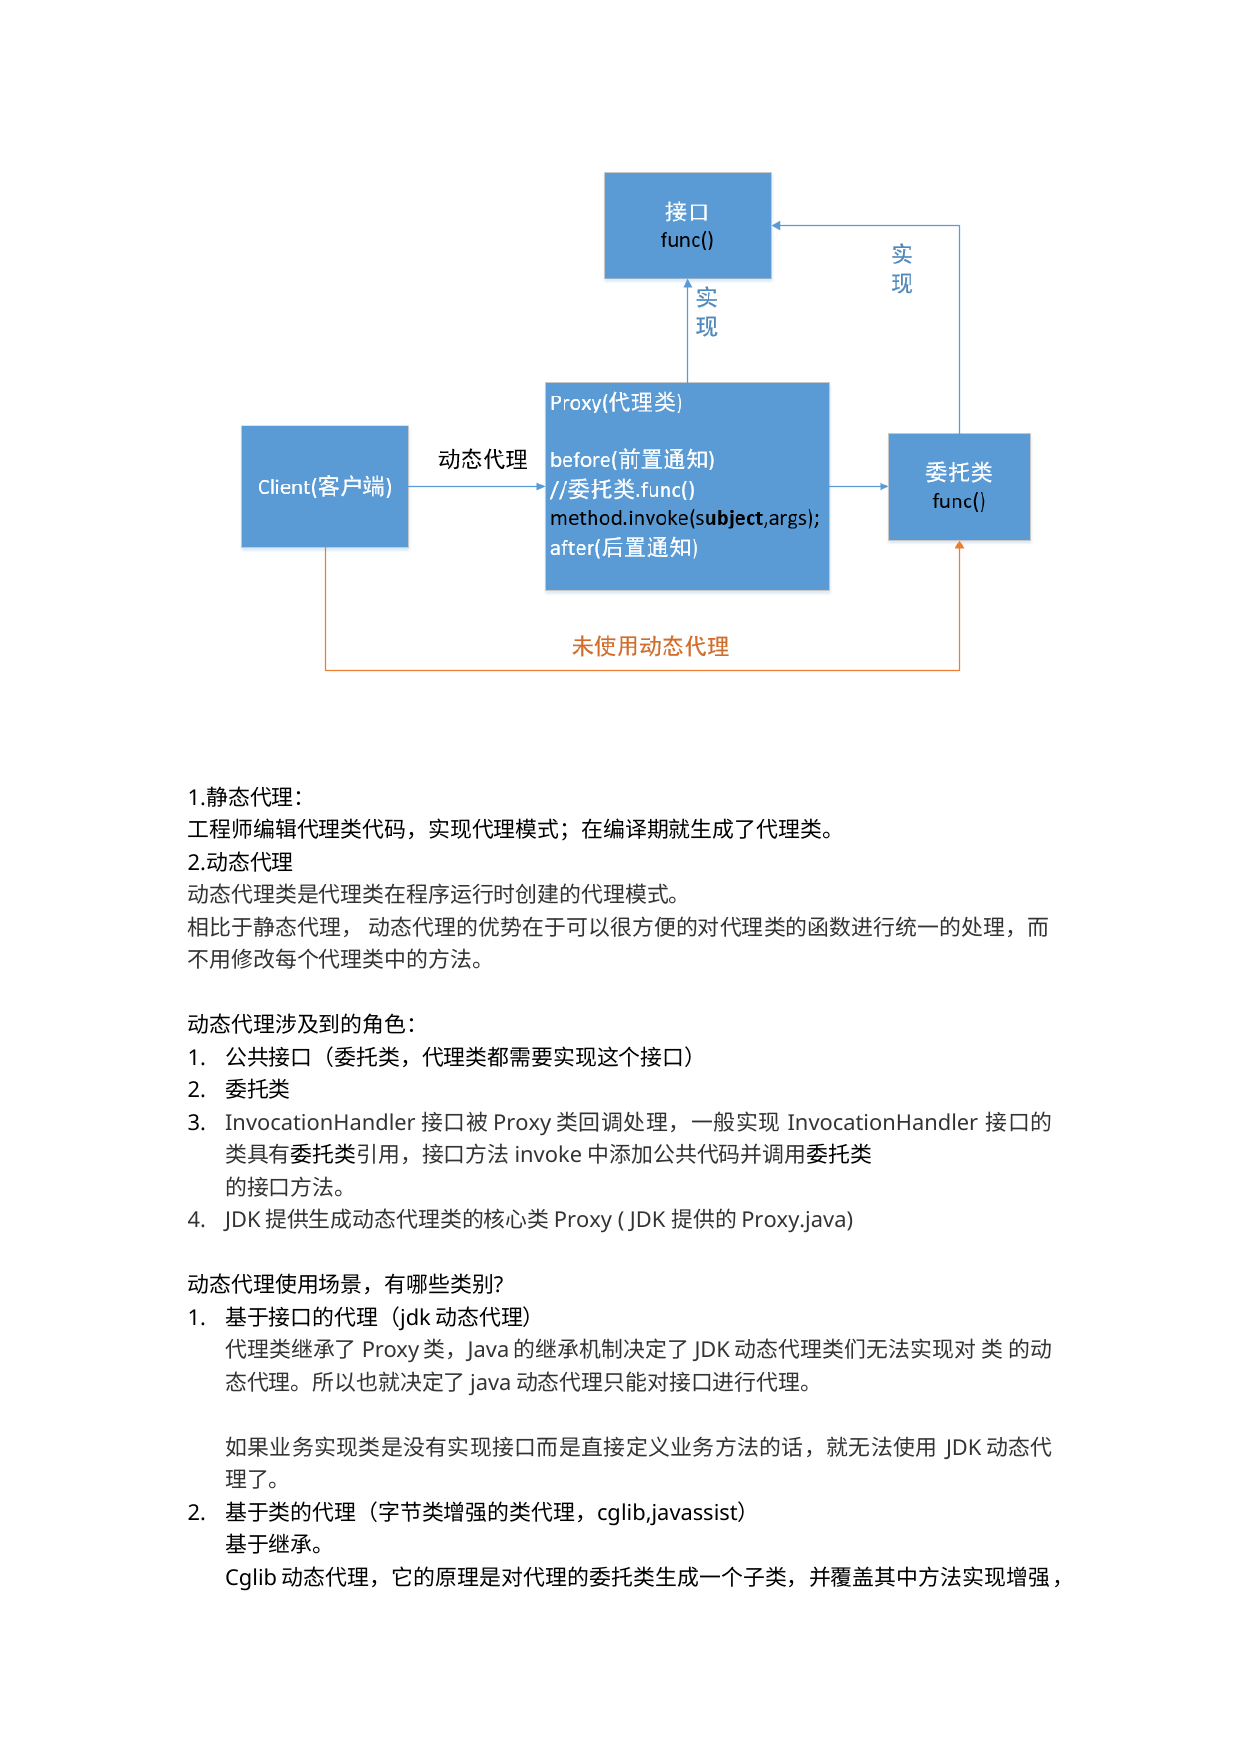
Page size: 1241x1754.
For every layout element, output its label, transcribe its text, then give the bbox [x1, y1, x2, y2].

text 2.动态代理 [187, 844, 1053, 877]
picture [218, 162, 1084, 764]
list 如果业务实现类是没有实现接口而是直接定义业务方法的话，就无法使用JDK动态代理了。 [225, 1429, 1053, 1494]
text 动态代理类是代理类在程序运行时创建的代理模式。 [187, 877, 1053, 909]
list 公共接口（委托类，代理类都需要实现这个接口） [187, 1039, 1053, 1072]
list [225, 1559, 1053, 1592]
list JDK提供生成动态代理类的核心类Proxy ( JDK 提供的Proxy.java) [187, 1202, 1053, 1234]
text 动态代理使用场景，有哪些类别? [187, 1267, 1053, 1299]
list 代理类继承了Proxy类，Java的继承机制决定了JDK动态代理类们无法实现对 类 的动态代理。所以也就决定了java动态代理只能对接口进行代理。 [225, 1332, 1053, 1397]
text 相比于静态代理， 动态代理的优势在于可以很方便的对代理类的函数进行统一的处理，而不用修改每个代理类中的方法。 [187, 909, 1053, 974]
text 的接口方法。 [225, 1169, 1053, 1202]
list InvocationHandler接口被Proxy类回调处理，一般实现 InvocationHandler 接口的类具有委托类引用，接口方法 invoke 中添加公共代码并调用委托类 [187, 1104, 1053, 1169]
list 基于继承。 [225, 1527, 1053, 1559]
list 基于接口的代理（jdk动态代理） [187, 1299, 1053, 1332]
text 1.静态代理： [187, 779, 1053, 812]
list 基于类的代理（字节类增强的类代理，cglib,javassist） [187, 1494, 1053, 1527]
text 动态代理涉及到的角色： [187, 1007, 1053, 1039]
list 委托类 [187, 1072, 1053, 1104]
text 工程师编辑代理类代码，实现代理模式；在编译期就生成了代理类。 [187, 812, 1053, 844]
